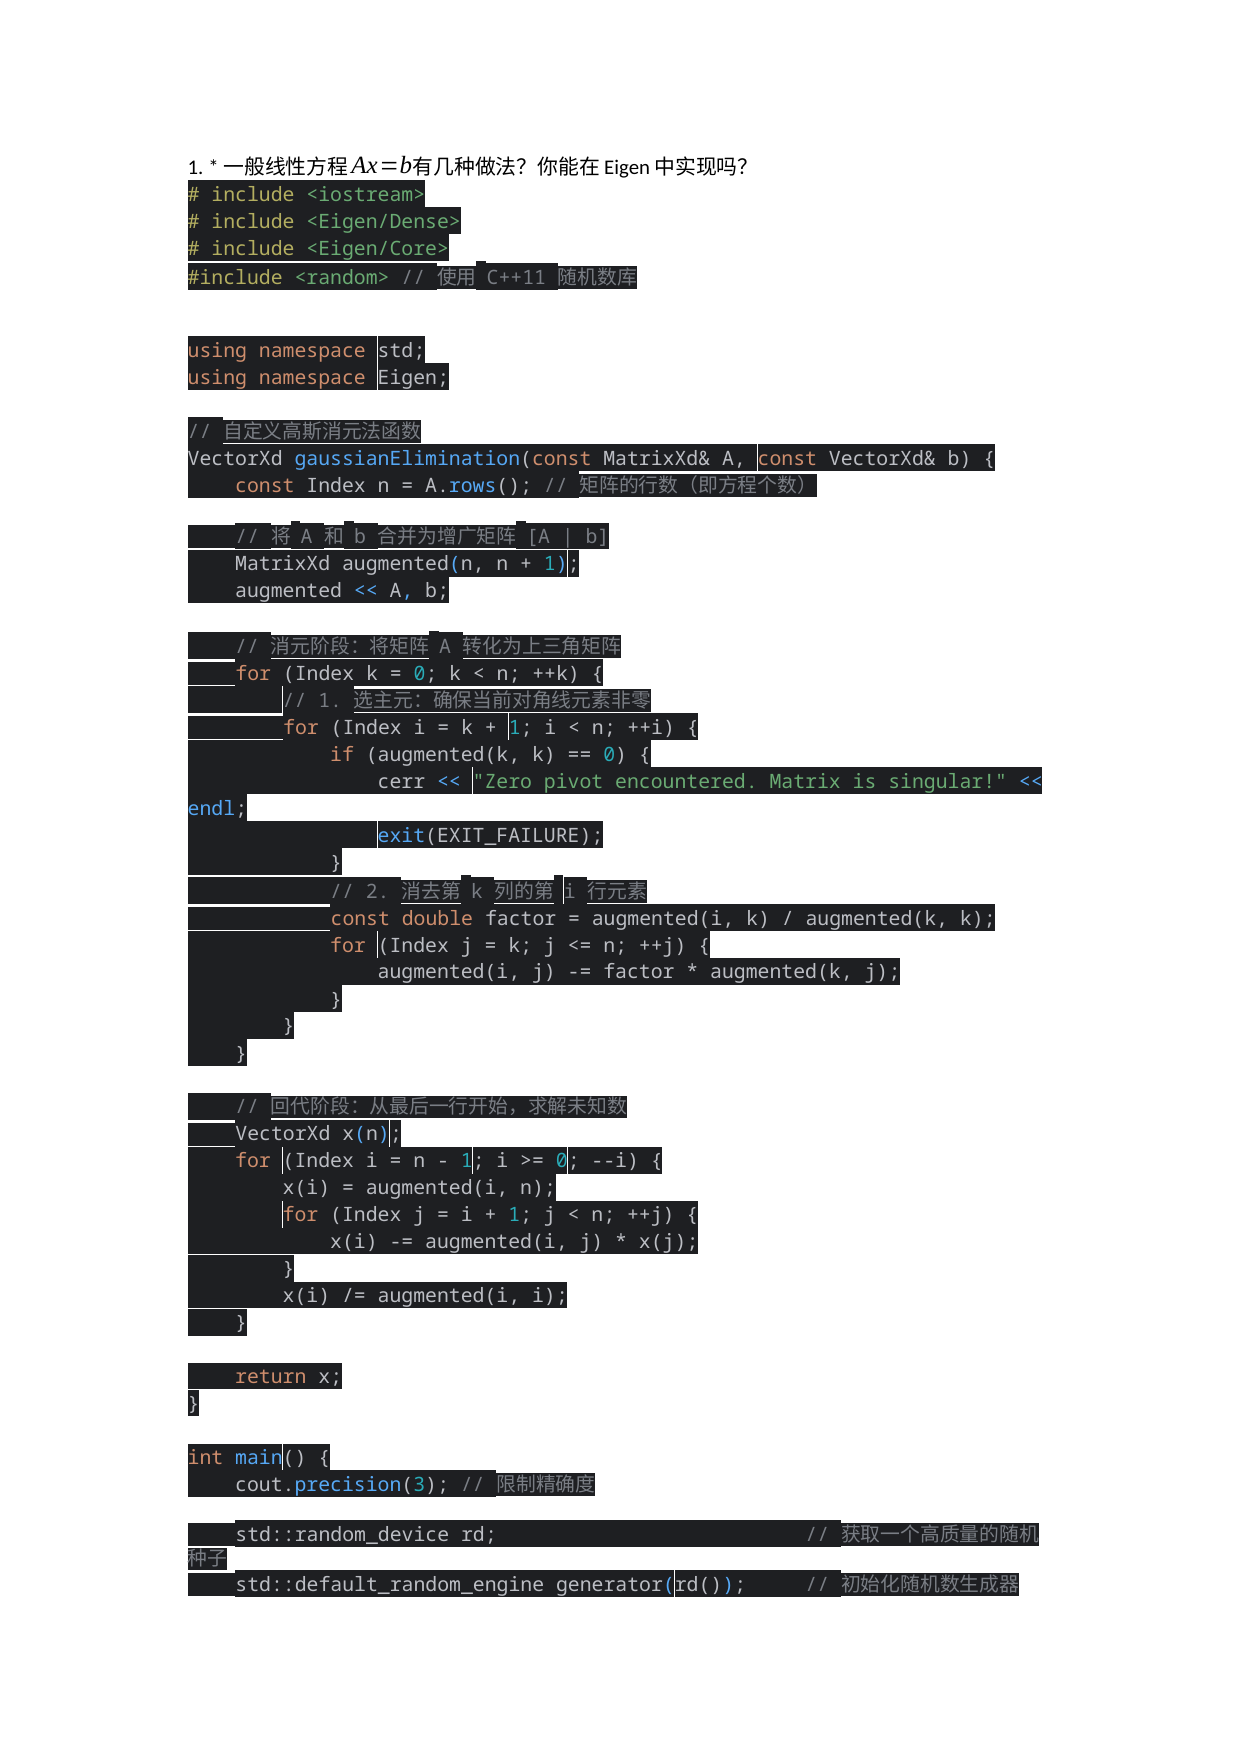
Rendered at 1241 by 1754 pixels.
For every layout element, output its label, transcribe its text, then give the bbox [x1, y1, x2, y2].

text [187, 180, 1053, 1597]
list * 一般线性方程有几种做法？你能在Eigen中实现吗？ [187, 150, 1053, 180]
